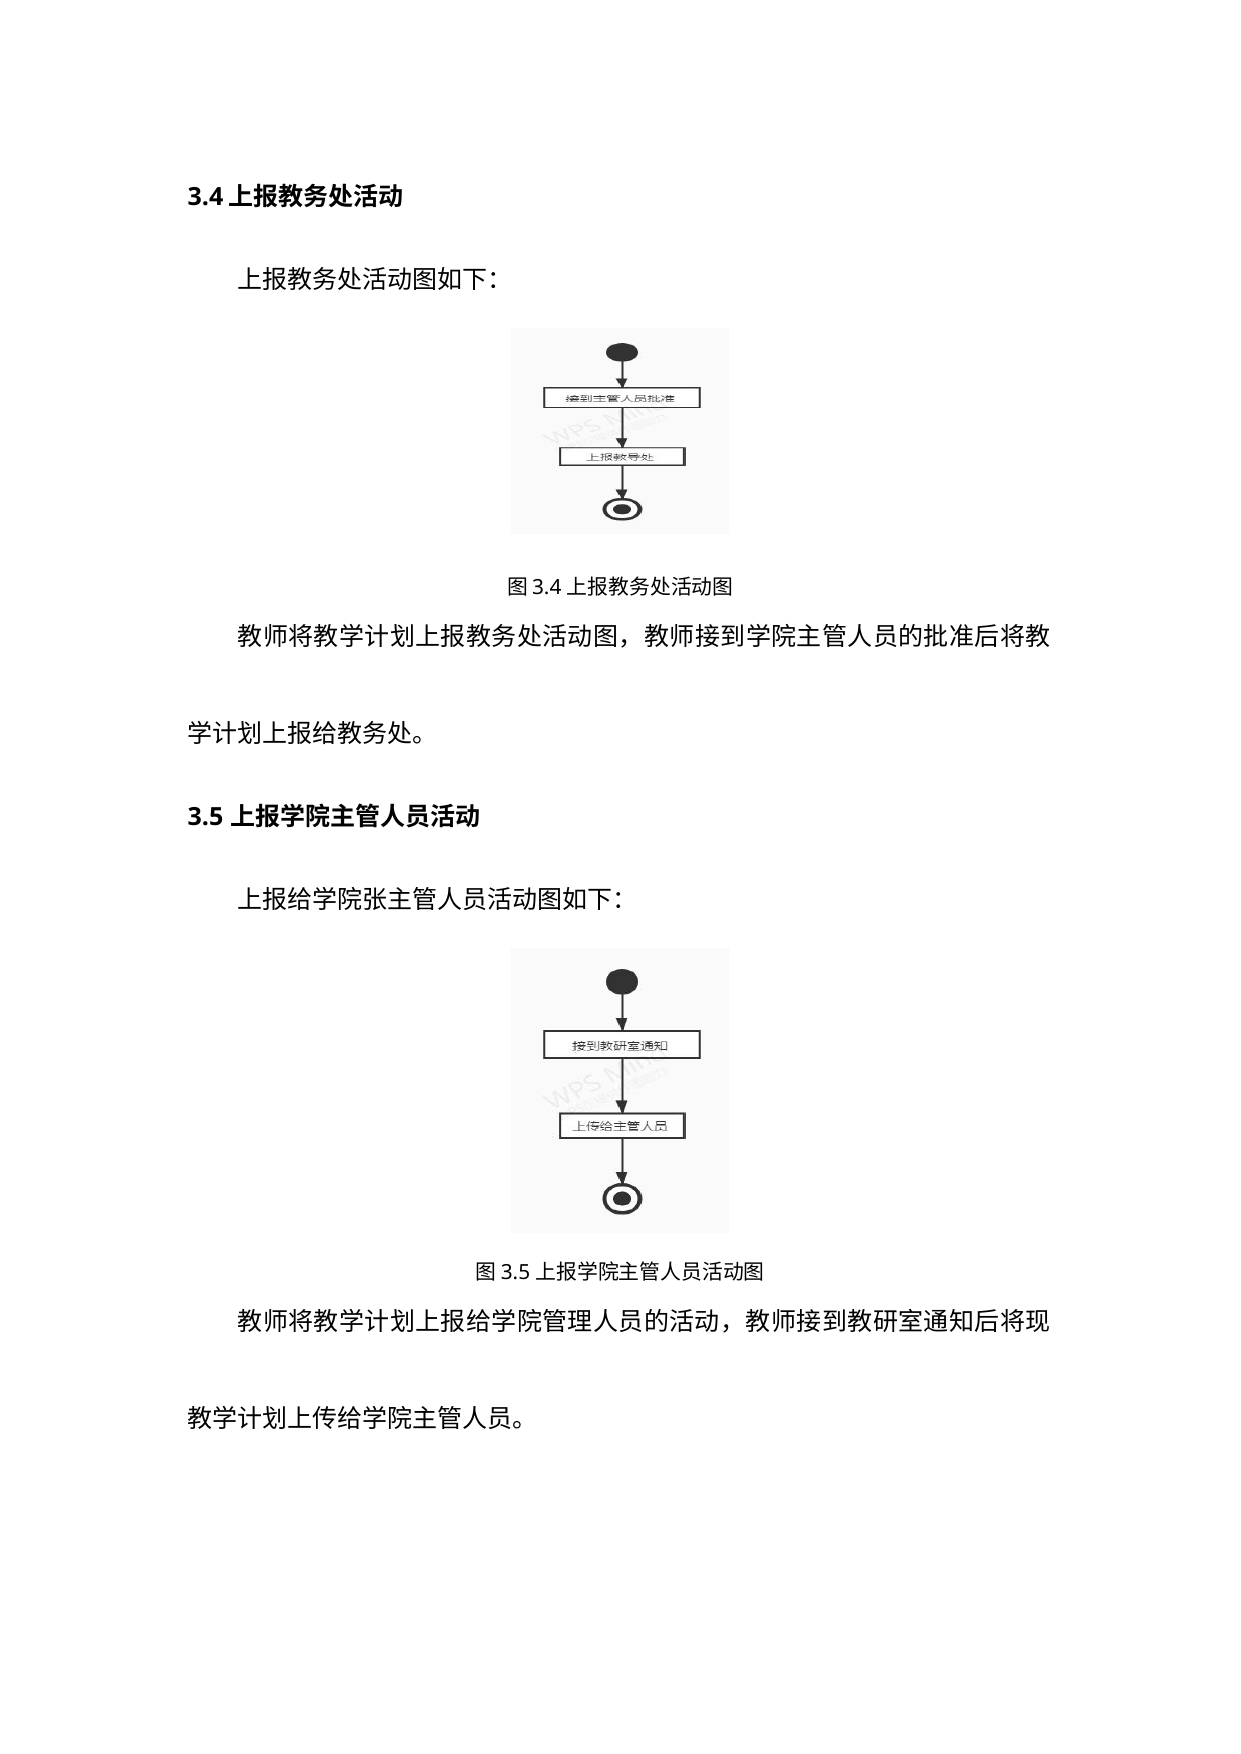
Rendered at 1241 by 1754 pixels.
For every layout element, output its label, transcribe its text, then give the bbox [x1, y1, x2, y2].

text 上报给学院张主管人员活动图如下： [187, 865, 1053, 930]
text 图3.4 上报教务处活动图 [187, 569, 1053, 602]
text 教师将教学计划上报教务处活动图，教师接到学院主管人员的批准后将教学计划上报给教务处。 [187, 602, 1053, 764]
picture [510, 328, 730, 534]
subtitle 3.5 上报学院主管人员活动 [187, 782, 1053, 847]
text 上报教务处活动图如下： [187, 245, 1053, 310]
text 图3.5 上报学院主管人员活动图 [187, 1254, 1053, 1287]
picture [510, 948, 730, 1233]
text 教师将教学计划上报给学院管理人员的活动，教师接到教研室通知后将现教学计划上传给学院主管人员。 [187, 1287, 1053, 1449]
subtitle 3.4上报教务处活动 [187, 162, 1053, 227]
